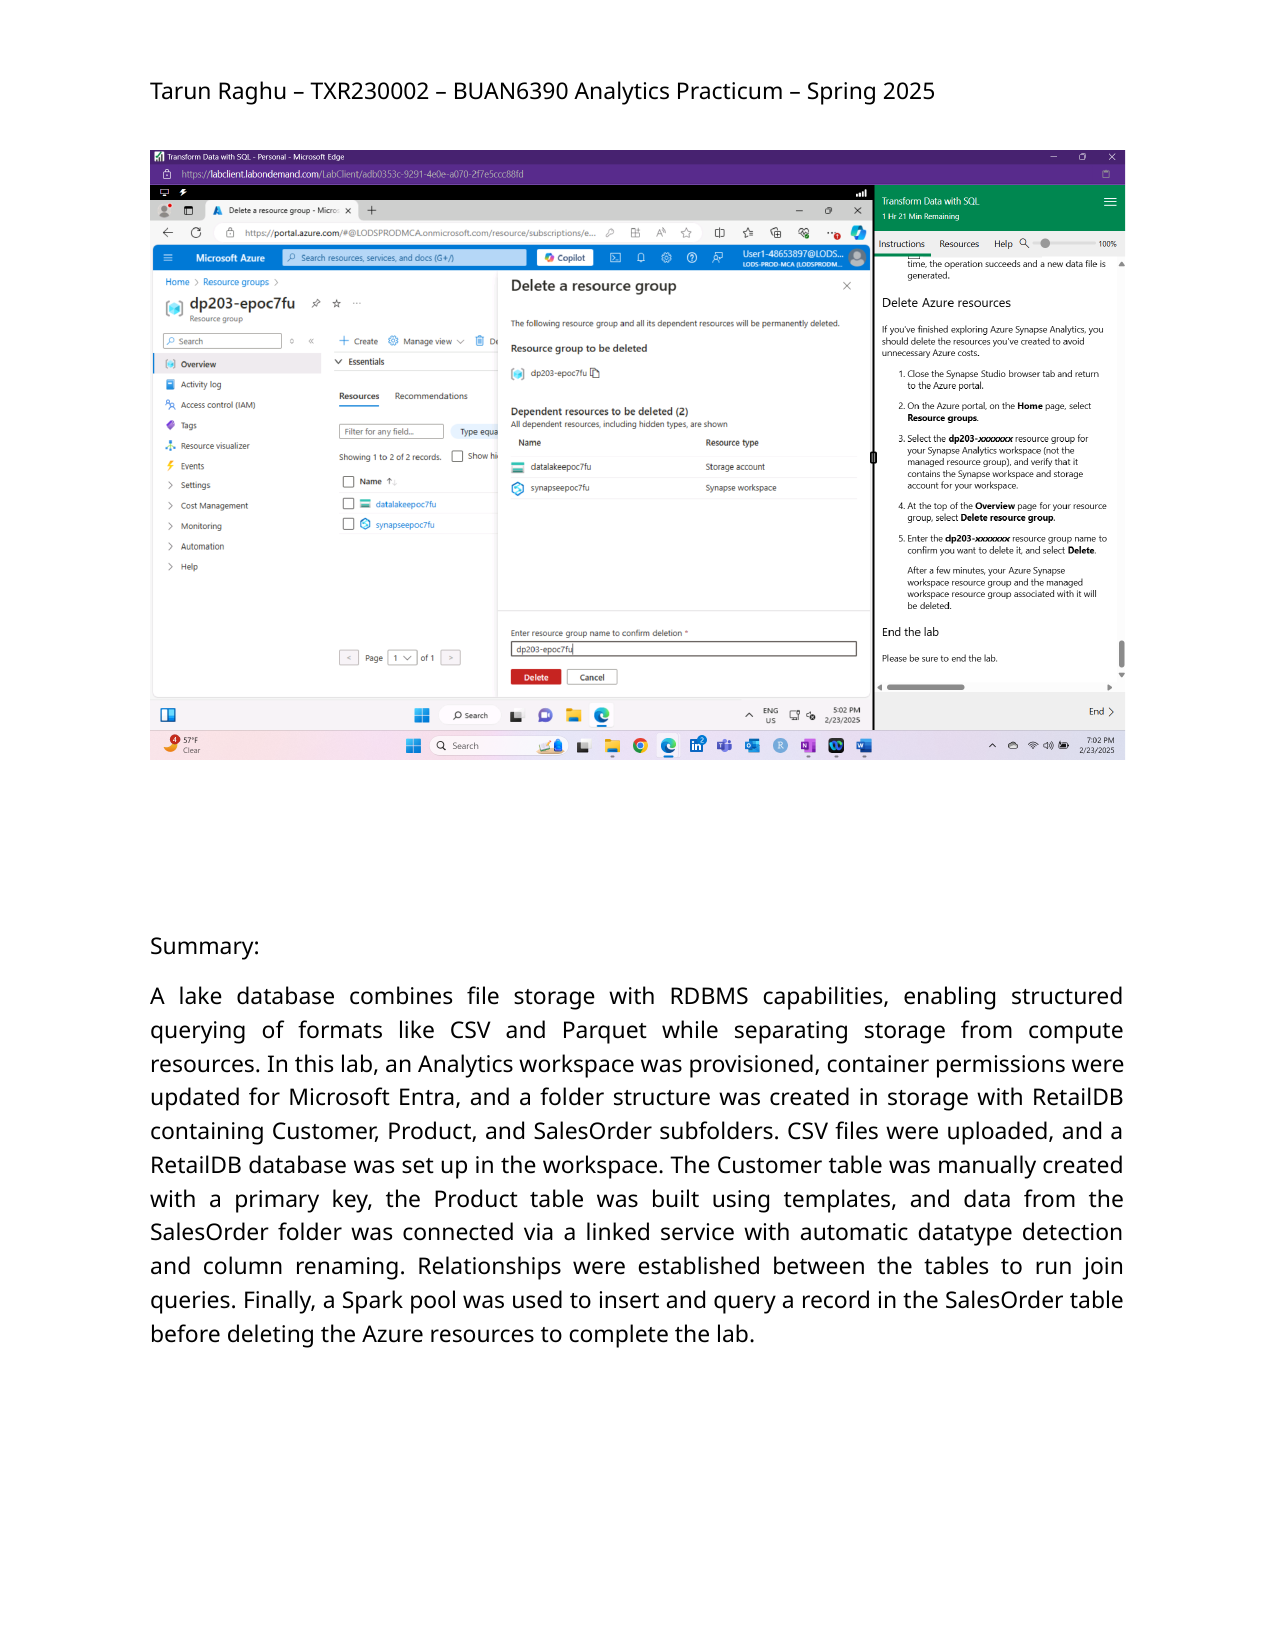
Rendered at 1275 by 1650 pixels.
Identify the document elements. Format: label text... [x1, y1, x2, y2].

picture [150, 150, 1125, 760]
text Summary: [150, 929, 1125, 961]
text A lake database combines file storage with RDBMS capabilities, enabling structured querying of formats like CSV and Parquet while separating storage from compute resources. In this lab, an Analytics workspace was provisioned, container permissions were updated for Microsoft Entra, and a folder structure was created in storage with RetailDB containing Customer, Product, and SalesOrder subfolders. CSV files were uploaded, and a RetailDB database was set up in the workspace. The Customer table was manually created with a primary key, the Product table was built using templates, and data from the SalesOrder folder was connected via a linked service with automatic datatype detection and column renaming. Relationships were established between the tables to run join queries. Finally, a Spark pool was used to insert and query a record in the SalesOrder table before deleting the Azure resources to complete the lab. [150, 980, 1125, 1349]
